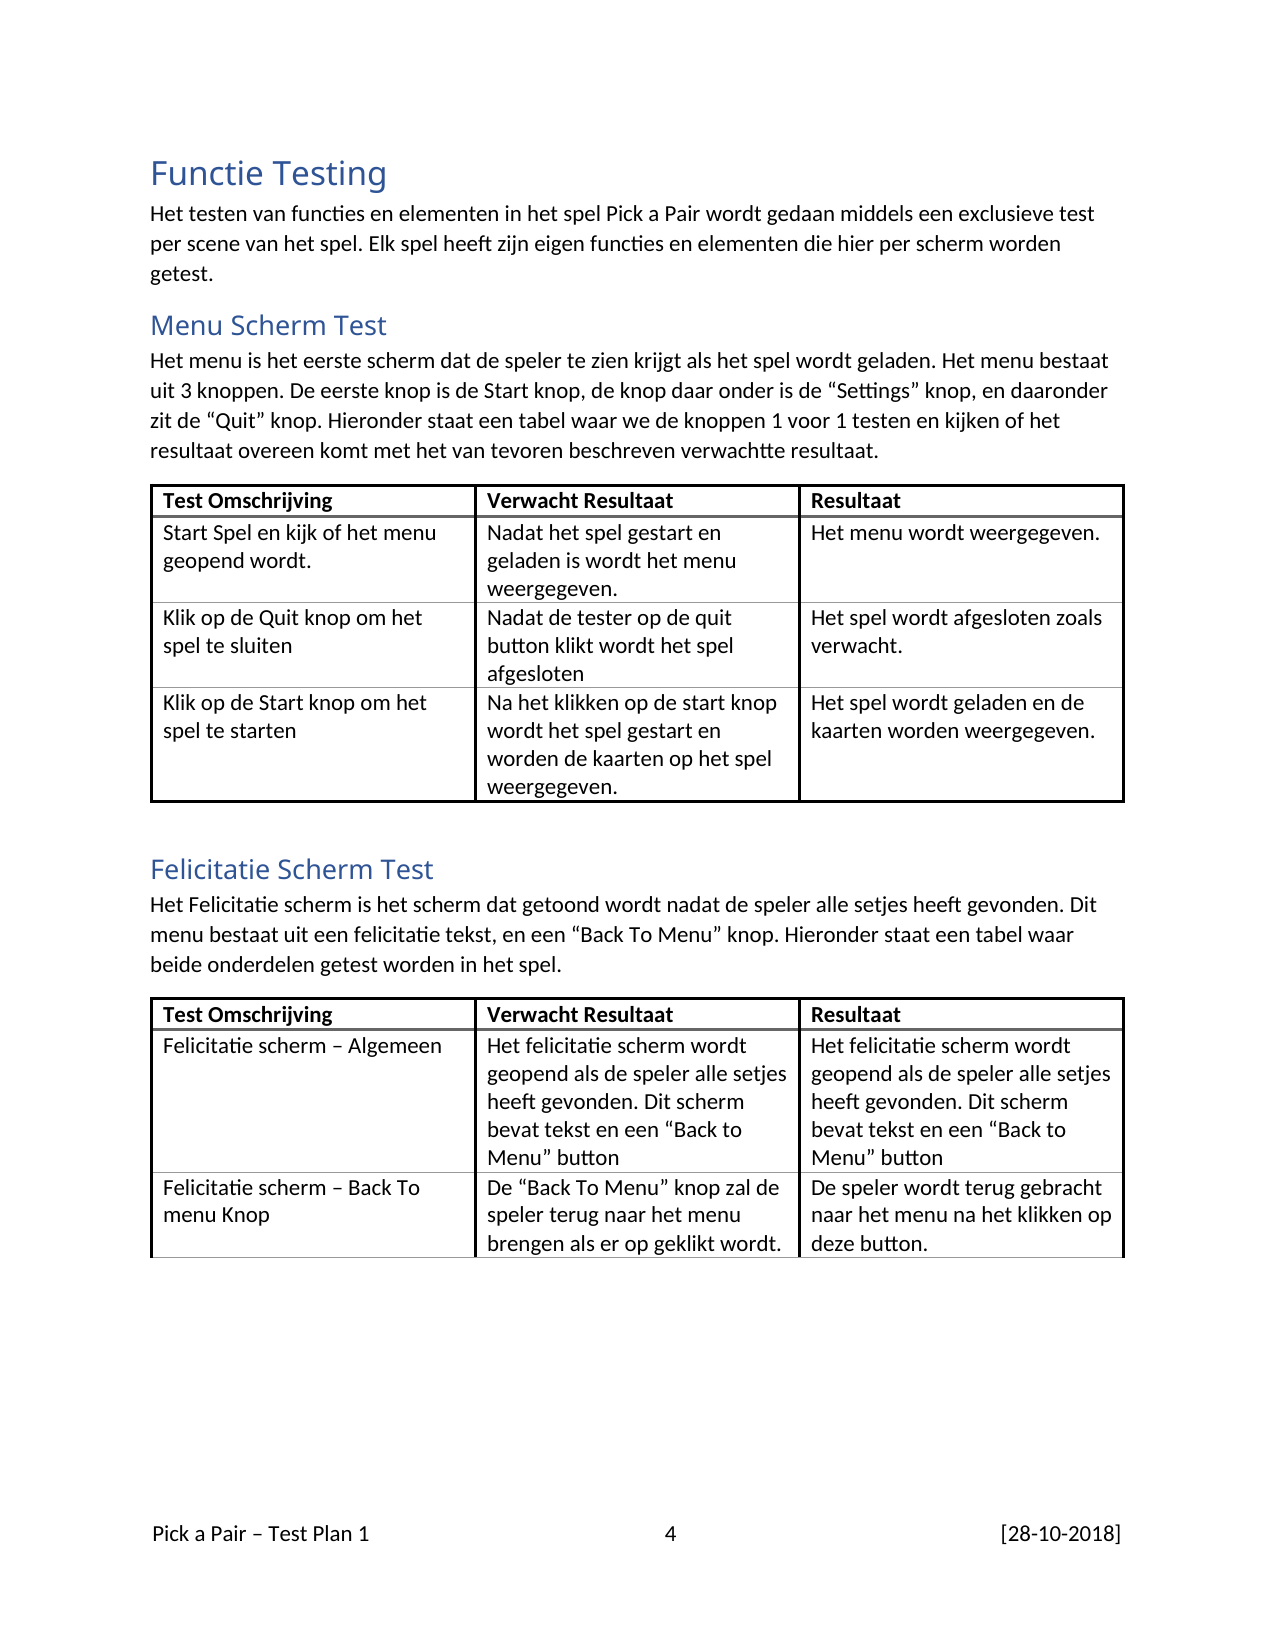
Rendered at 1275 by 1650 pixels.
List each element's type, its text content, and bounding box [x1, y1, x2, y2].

subtitle Functie Testing [150, 150, 1125, 195]
table_cell Het spel wordt geladen en de kaarten worden weergegeven. [801, 688, 1122, 800]
table_header Resultaat [801, 487, 1122, 515]
table_header Test Omschrijving [153, 487, 474, 515]
text Het menu is het eerste scherm dat de speler te zien krijgt als het spel wordt geladen. Het menu bestaat uit 3 knoppen. De eerste knop is de Start knop, de knop daar onder is de “Settings” knop, en daaronder zit de “Quit” knop. Hieronder staat een tabel waar we de knoppen 1 voor 1 testen en kijken of het resultaat overeen komt met het van tevoren beschreven verwachtte resultaat. [150, 346, 1125, 465]
text Het Felicitatie scherm is het scherm dat getoond wordt nadat de speler alle setjes heeft gevonden. Dit menu bestaat uit een felicitatie tekst, en een “Back To Menu” knop. Hieronder staat een tabel waar beide onderdelen getest worden in het spel. [150, 890, 1125, 978]
table_cell Felicitatie scherm – Algemeen [153, 1031, 474, 1172]
table_cell Felicitatie scherm – Back To menu Knop [153, 1173, 474, 1257]
subtitle Menu Scherm Test [150, 306, 1125, 343]
table_cell Na het klikken op de start knop wordt het spel gestart en worden de kaarten op het spel weergegeven. [477, 688, 798, 800]
table_cell Klik op de Quit knop om het spel te sluiten [153, 603, 474, 687]
table_cell Start Spel en kijk of het menu geopend wordt. [153, 518, 474, 602]
table_cell Nadat het spel gestart en geladen is wordt het menu weergegeven. [477, 518, 798, 602]
table_cell Nadat de tester op de quit button klikt wordt het spel afgesloten [477, 603, 798, 687]
table_cell Klik op de Start knop om het spel te starten [153, 688, 474, 800]
table_cell De speler wordt terug gebracht naar het menu na het klikken op deze button. [801, 1173, 1122, 1257]
table_cell Het felicitatie scherm wordt geopend als de speler alle setjes heeft gevonden. Dit scherm bevat tekst en een “Back to Menu” button [477, 1031, 798, 1172]
table_cell Het spel wordt afgesloten zoals verwacht. [801, 603, 1122, 687]
table_header Resultaat [801, 1000, 1122, 1028]
table_cell Het felicitatie scherm wordt geopend als de speler alle setjes heeft gevonden. Dit scherm bevat tekst en een “Back to Menu” button [801, 1031, 1122, 1172]
table_cell De “Back To Menu” knop zal de speler terug naar het menu brengen als er op geklikt wordt. [477, 1173, 798, 1257]
text Het testen van functies en elementen in het spel Pick a Pair wordt gedaan middels een exclusieve test per scene van het spel. Elk spel heeft zijn eigen functies en elementen die hier per scherm worden getest. [150, 199, 1125, 287]
table_header Verwacht Resultaat [477, 487, 798, 515]
table_cell Het menu wordt weergegeven. [801, 518, 1122, 602]
table_header Test Omschrijving [153, 1000, 474, 1028]
subtitle Felicitatie Scherm Test [150, 850, 1125, 887]
table_header Verwacht Resultaat [477, 1000, 798, 1028]
